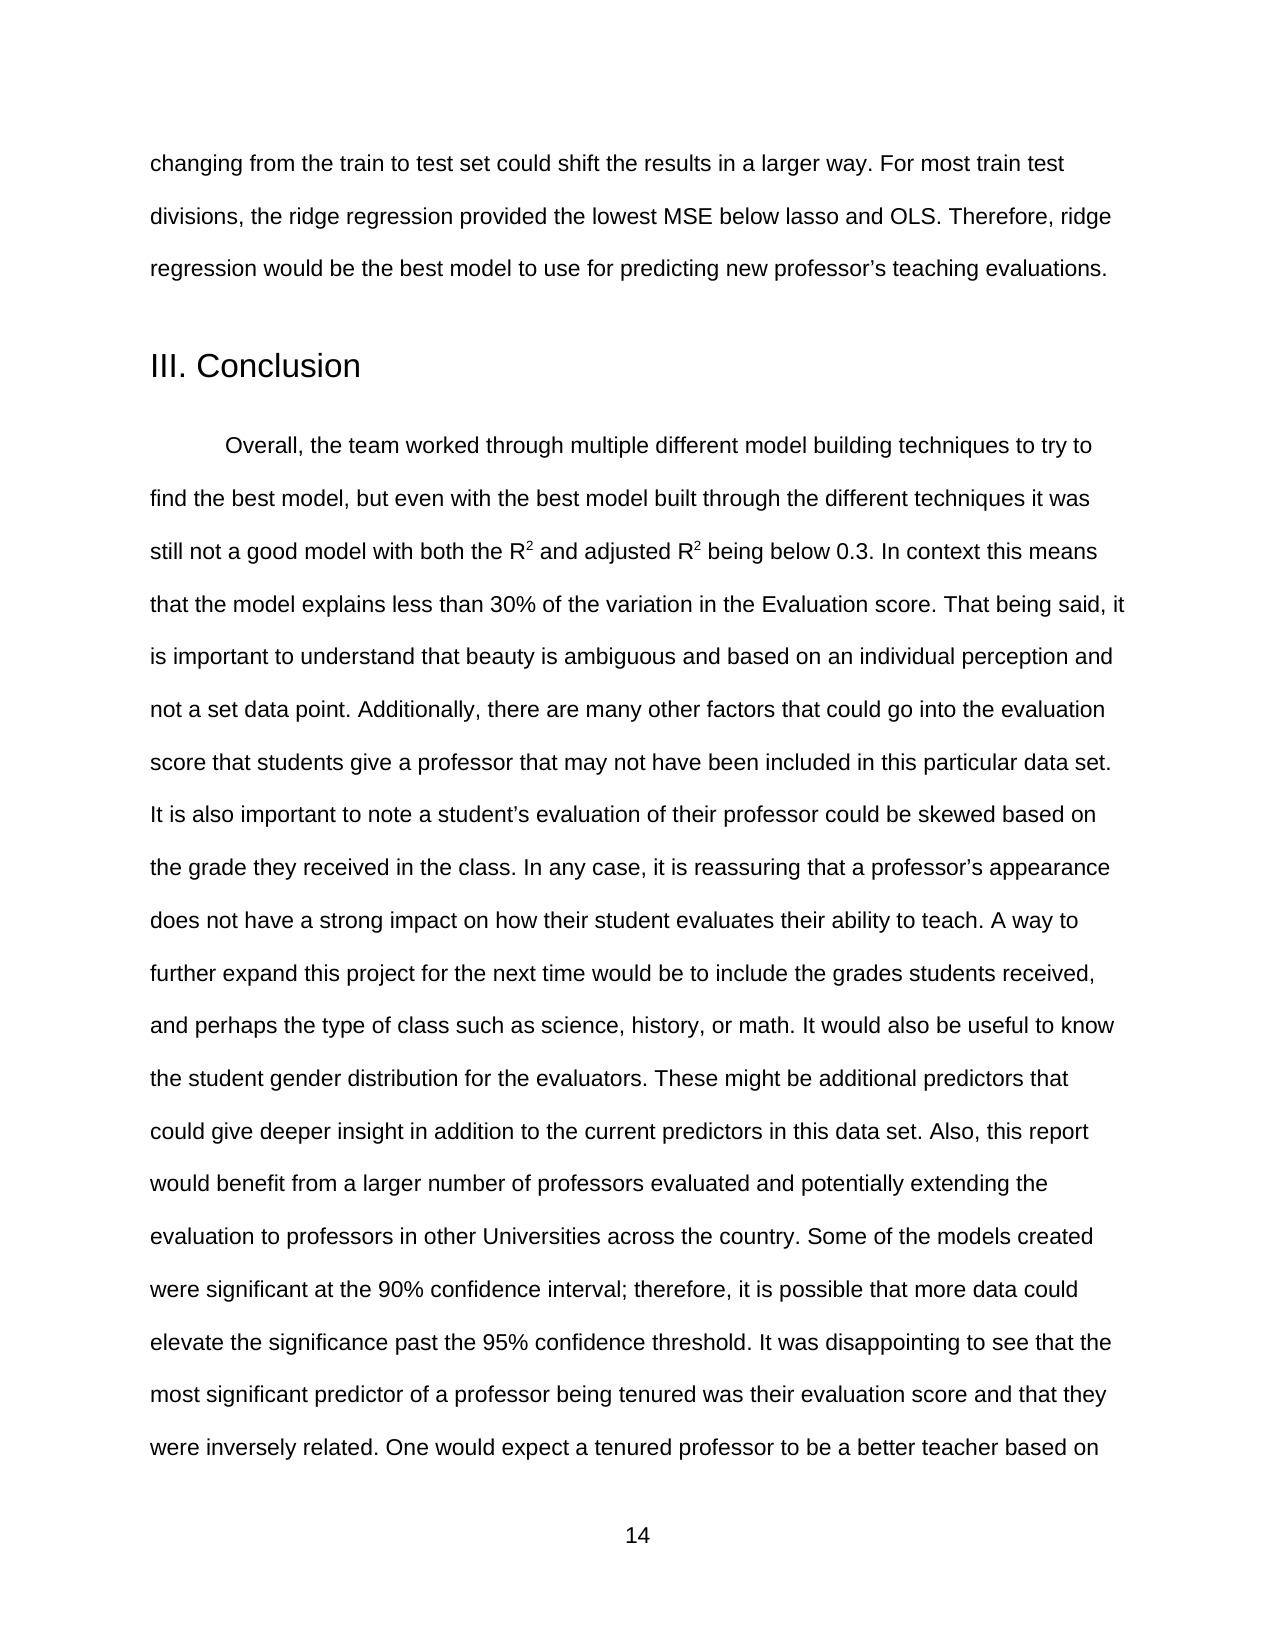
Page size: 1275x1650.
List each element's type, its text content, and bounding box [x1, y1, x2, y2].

subtitle III. Conclusion [150, 346, 1125, 384]
